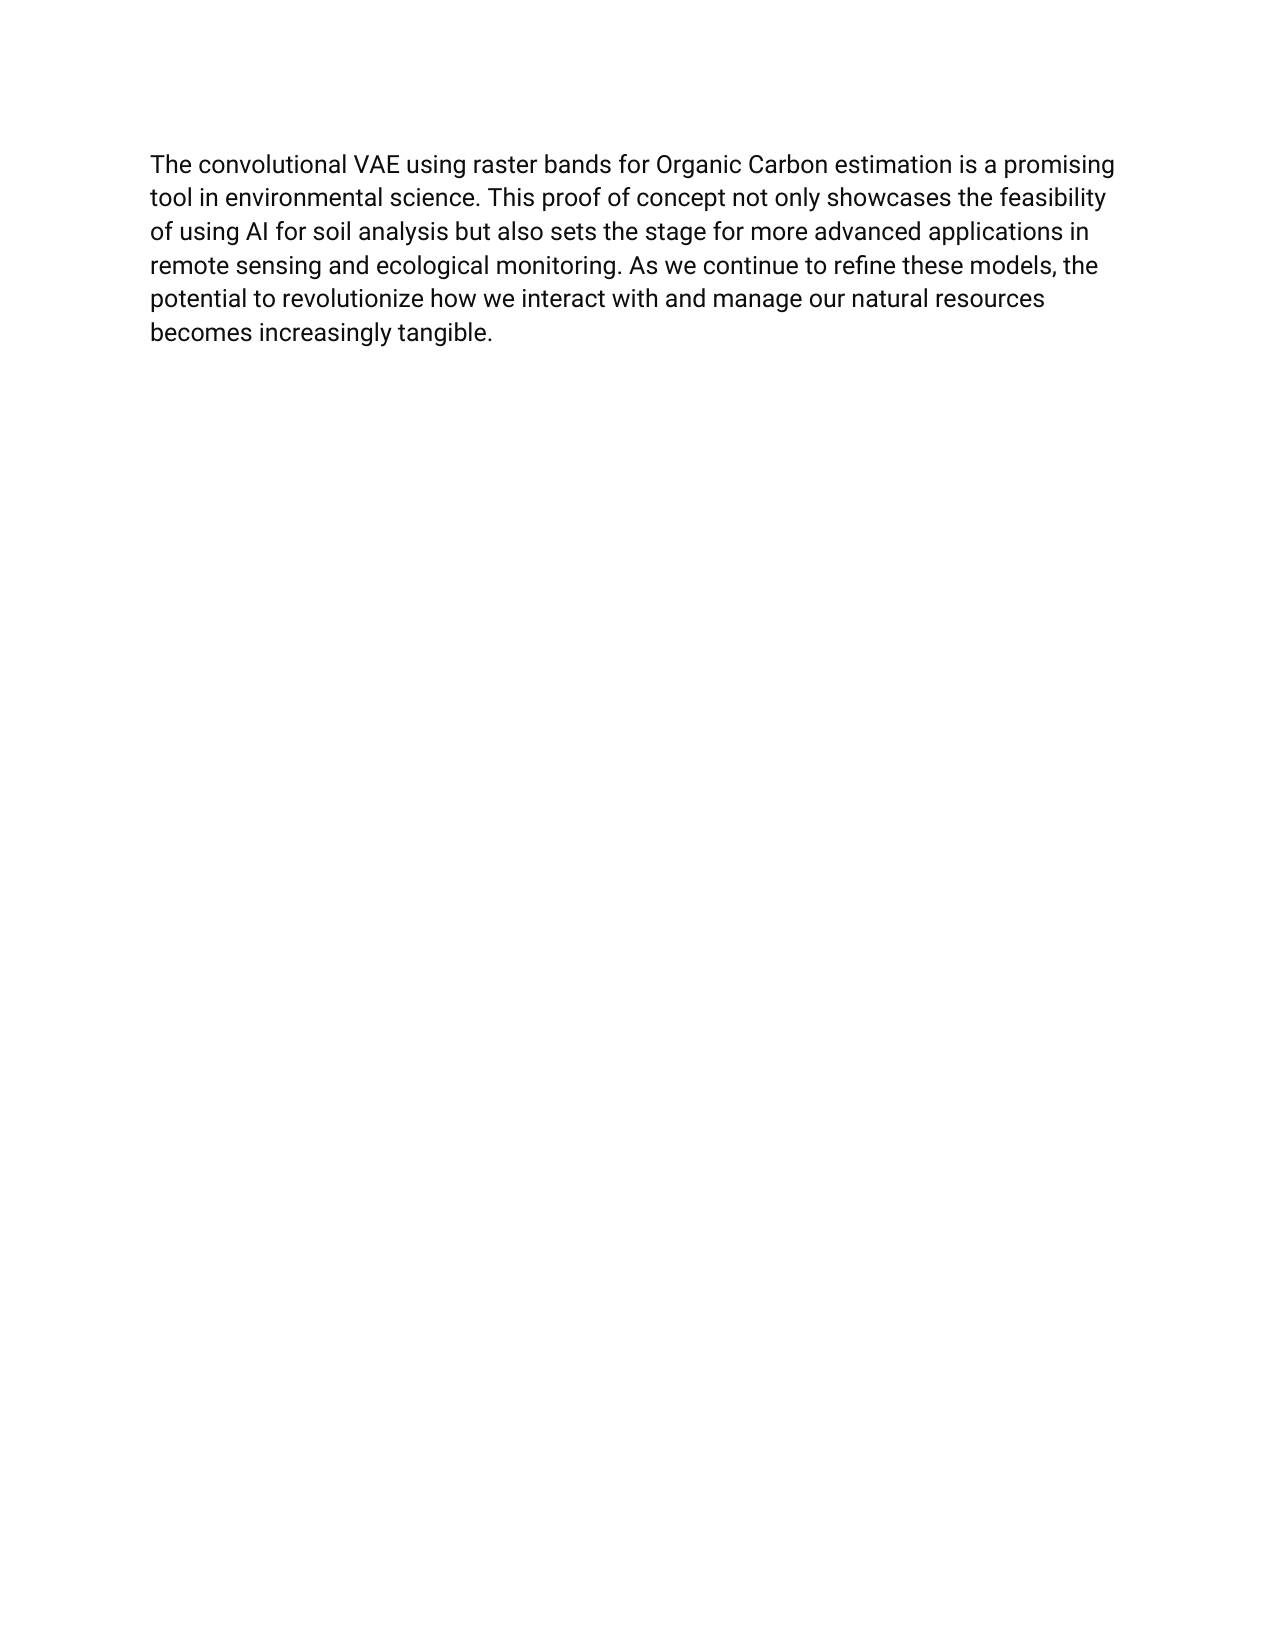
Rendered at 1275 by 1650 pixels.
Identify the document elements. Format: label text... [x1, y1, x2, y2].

text The convolutional VAE using raster bands for Organic Carbon estimation is a promising tool in environmental science. This proof of concept not only showcases the feasibility of using AI for soil analysis but also sets the stage for more advanced applications in remote sensing and ecological monitoring. As we continue to refine these models, the potential to revolutionize how we interact with and manage our natural resources becomes increasingly tangible. [150, 150, 1125, 347]
